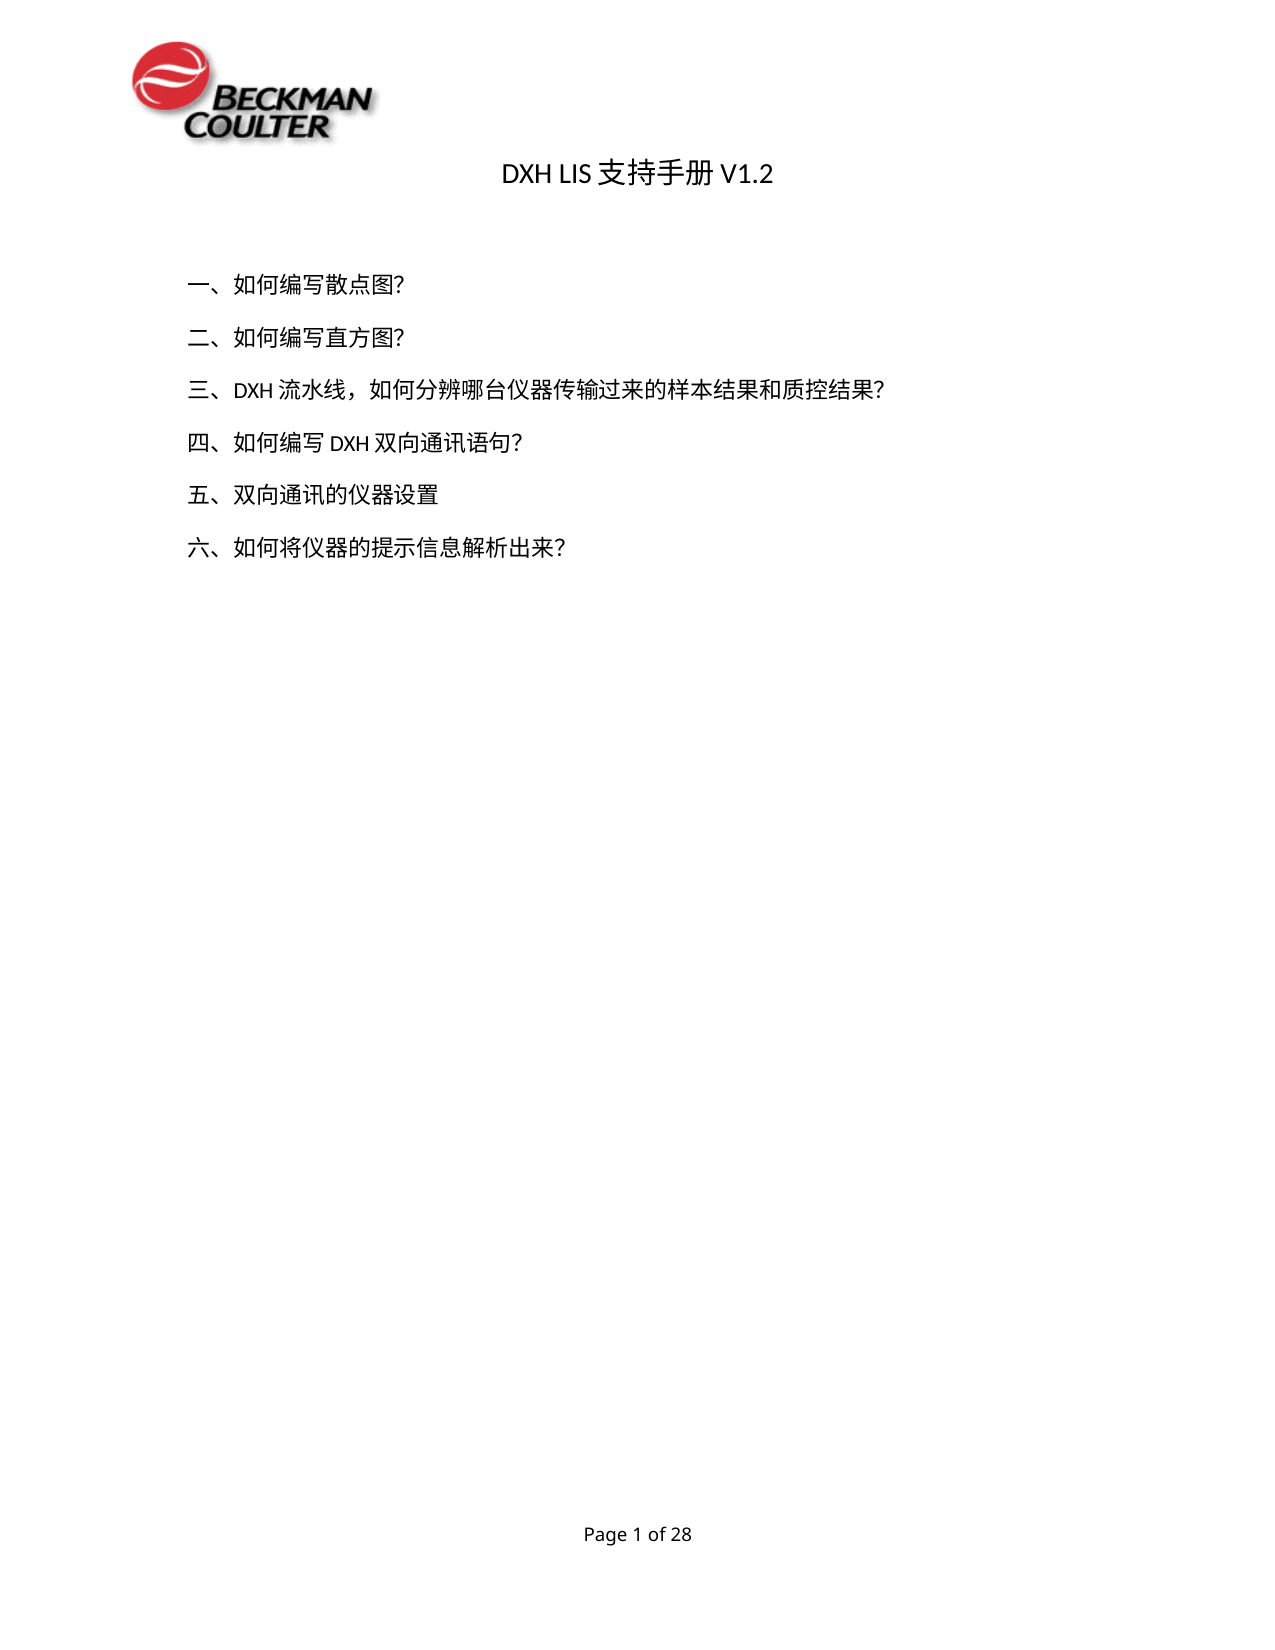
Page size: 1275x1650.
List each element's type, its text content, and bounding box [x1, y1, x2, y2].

text 三、DXH流水线，如何分辨哪台仪器传输过来的样本结果和质控结果？ [187, 372, 1087, 406]
text 一、如何编写散点图？ [187, 267, 1087, 301]
text 六、如何将仪器的提示信息解析出来？ [187, 530, 1087, 563]
text 二、如何编写直方图？ [187, 320, 1087, 353]
text 四、如何编写DXH双向通讯语句？ [187, 425, 1087, 458]
picture [108, 25, 390, 156]
text 五、双向通讯的仪器设置 [187, 477, 1087, 511]
text DXH LIS支持手册V1.2 [187, 150, 1087, 192]
